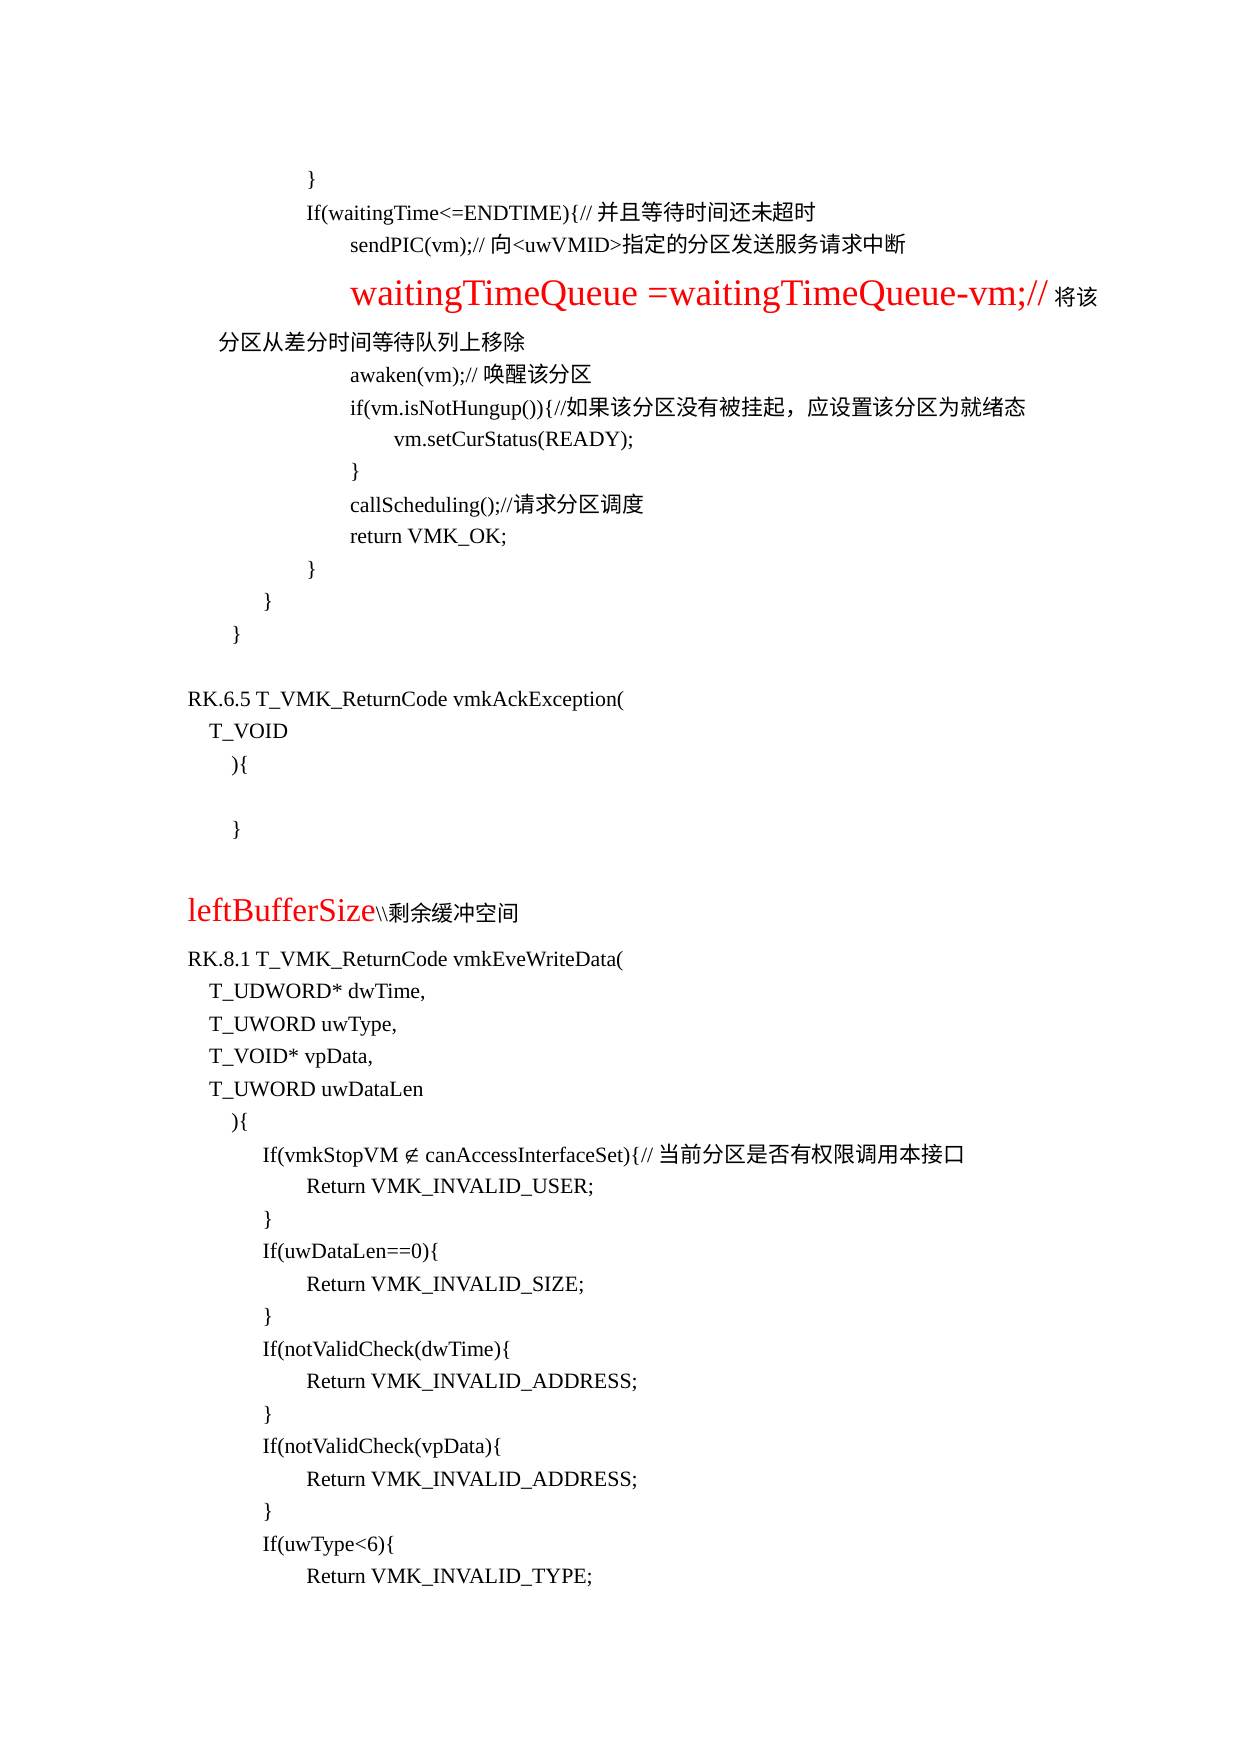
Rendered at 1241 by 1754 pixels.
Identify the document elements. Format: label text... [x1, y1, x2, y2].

text } [219, 1202, 1106, 1234]
text T_UWORD uwDataLen [187, 1072, 1106, 1104]
text If(waitingTime<=ENDTIME){// 并且等待时间还未超时 [219, 194, 1106, 227]
text T_VOID [187, 714, 1106, 747]
text RK.6.5 T_VMK_ReturnCode vmkAckException( [187, 682, 1106, 714]
text return VMK_OK; [306, 519, 1106, 552]
text If(vmkStopVM canAccessInterfaceSet){// 当前分区是否有权限调用本接口 [187, 1137, 1106, 1169]
text } [219, 584, 1106, 617]
text RK.8.1 T_VMK_ReturnCode vmkEveWriteData( [187, 942, 1106, 974]
text leftBufferSize\\剩余缓冲空间 [187, 877, 1106, 942]
text Return VMK_INVALID_ADDRESS; [219, 1364, 1106, 1397]
text callScheduling();//请求分区调度 [319, 487, 1106, 519]
text T_UDWORD* dwTime, [187, 974, 1106, 1007]
text } [219, 1397, 1106, 1429]
text vm.setCurStatus(READY); [219, 422, 1106, 454]
text awaken(vm);// 唤醒该分区 [219, 357, 1106, 389]
text waitingTimeQueue =waitingTimeQueue-vm;// 将该分区从差分时间等待队列上移除 [219, 259, 1106, 357]
text Return VMK_INVALID_USER; [187, 1169, 1106, 1202]
text } [219, 552, 1106, 584]
text Return VMK_INVALID_SIZE; [219, 1267, 1106, 1299]
text ){ [187, 1104, 1106, 1137]
text Return VMK_INVALID_TYPE; [219, 1559, 1106, 1592]
text ){ [187, 747, 1106, 779]
text T_UWORD uwType, [187, 1007, 1106, 1039]
text If(uwType<6){ [219, 1527, 1106, 1559]
text } [219, 454, 1106, 487]
text } [219, 1494, 1106, 1527]
text T_VOID* vpData, [187, 1039, 1106, 1072]
text } [219, 162, 1106, 194]
text sendPIC(vm);// 向<uwVMID>指定的分区发送服务请求中断 [219, 227, 1106, 259]
text if(vm.isNotHungup()){//如果该分区没有被挂起，应设置该分区为就绪态 [219, 389, 1106, 422]
text If(notValidCheck(vpData){ [219, 1429, 1106, 1462]
text If(notValidCheck(dwTime){ [219, 1332, 1106, 1364]
text If(uwDataLen==0){ [219, 1234, 1106, 1267]
text Return VMK_INVALID_ADDRESS; [219, 1462, 1106, 1494]
text } [187, 812, 1106, 844]
text } [219, 1299, 1106, 1332]
text } [187, 617, 1106, 649]
